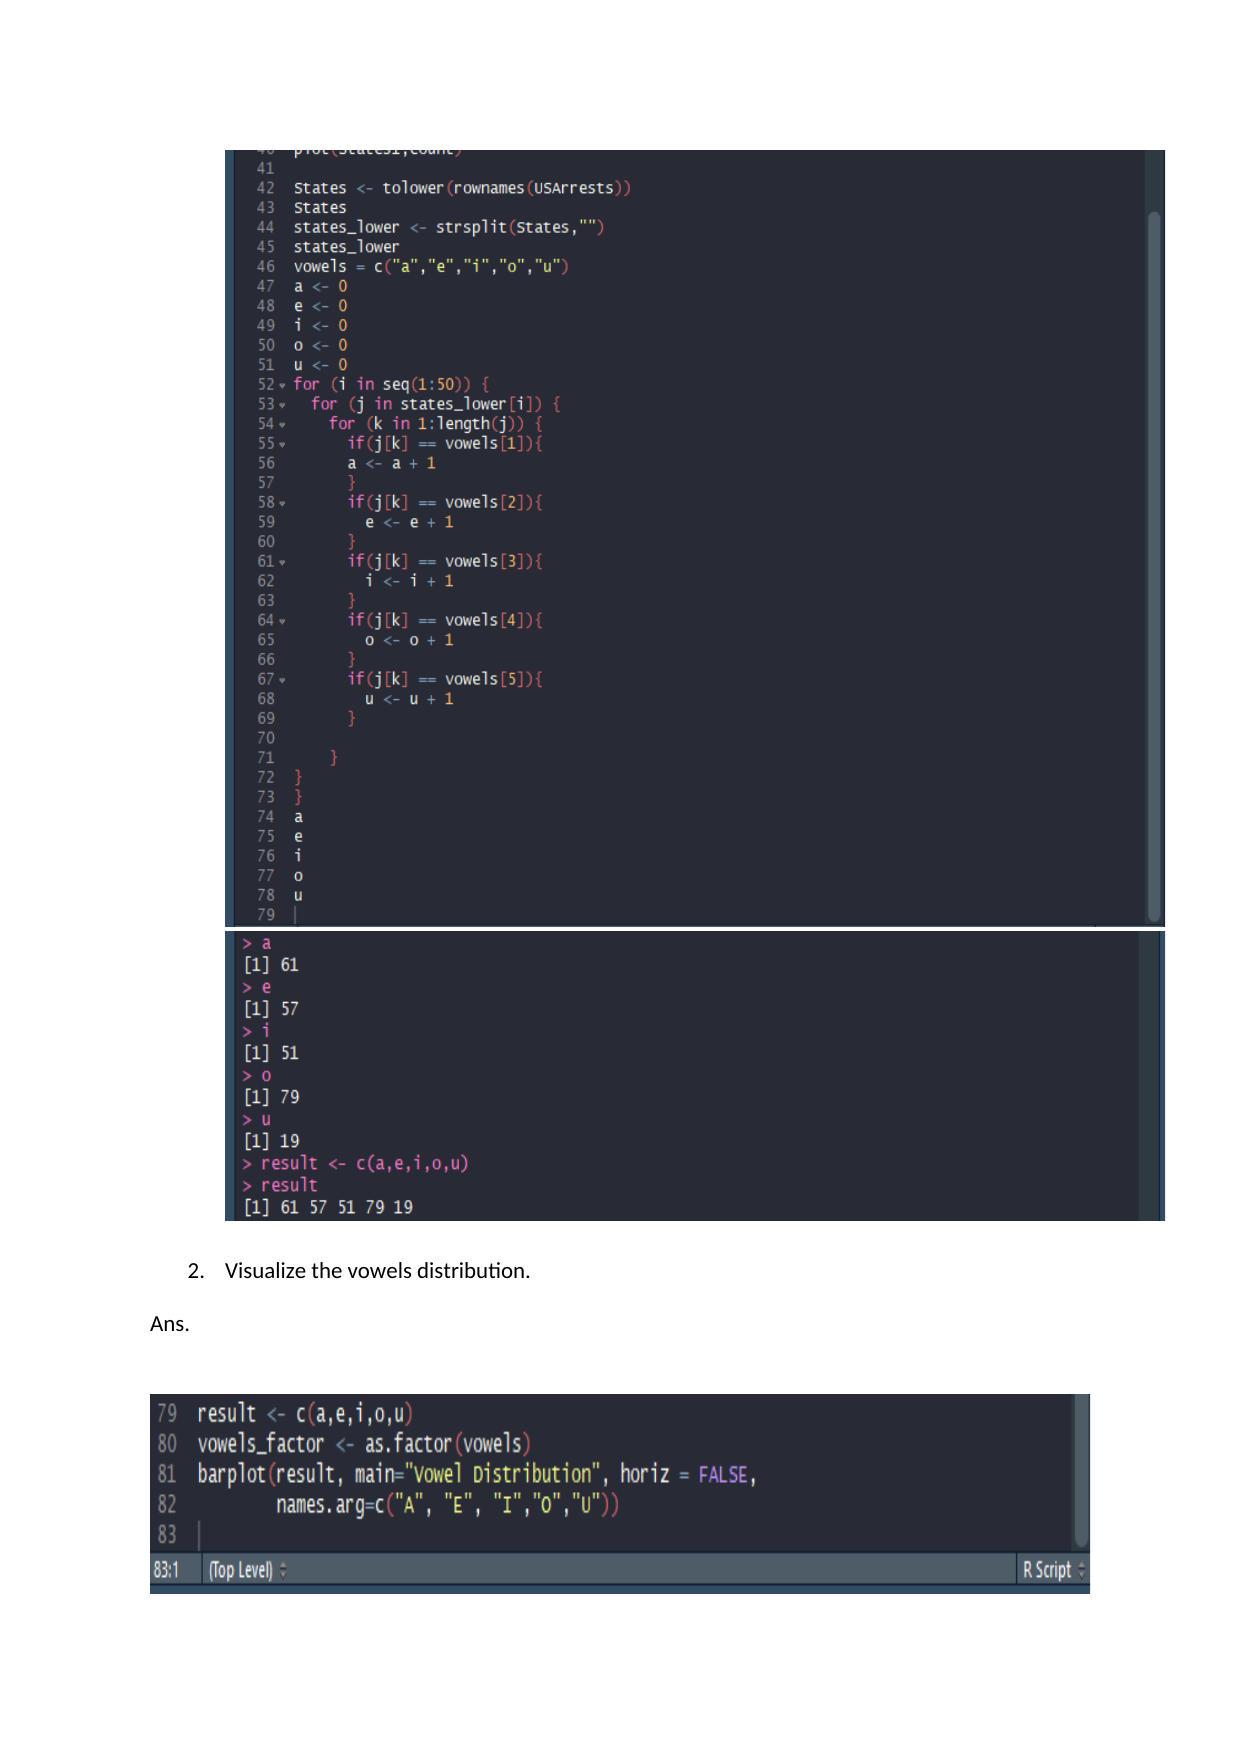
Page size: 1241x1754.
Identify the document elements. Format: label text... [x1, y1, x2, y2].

picture [225, 150, 1166, 927]
text Ans. [150, 1309, 1090, 1370]
picture [225, 931, 1166, 1221]
list Visualize the vowels distribution. [187, 1257, 1090, 1284]
picture [150, 1394, 1091, 1594]
